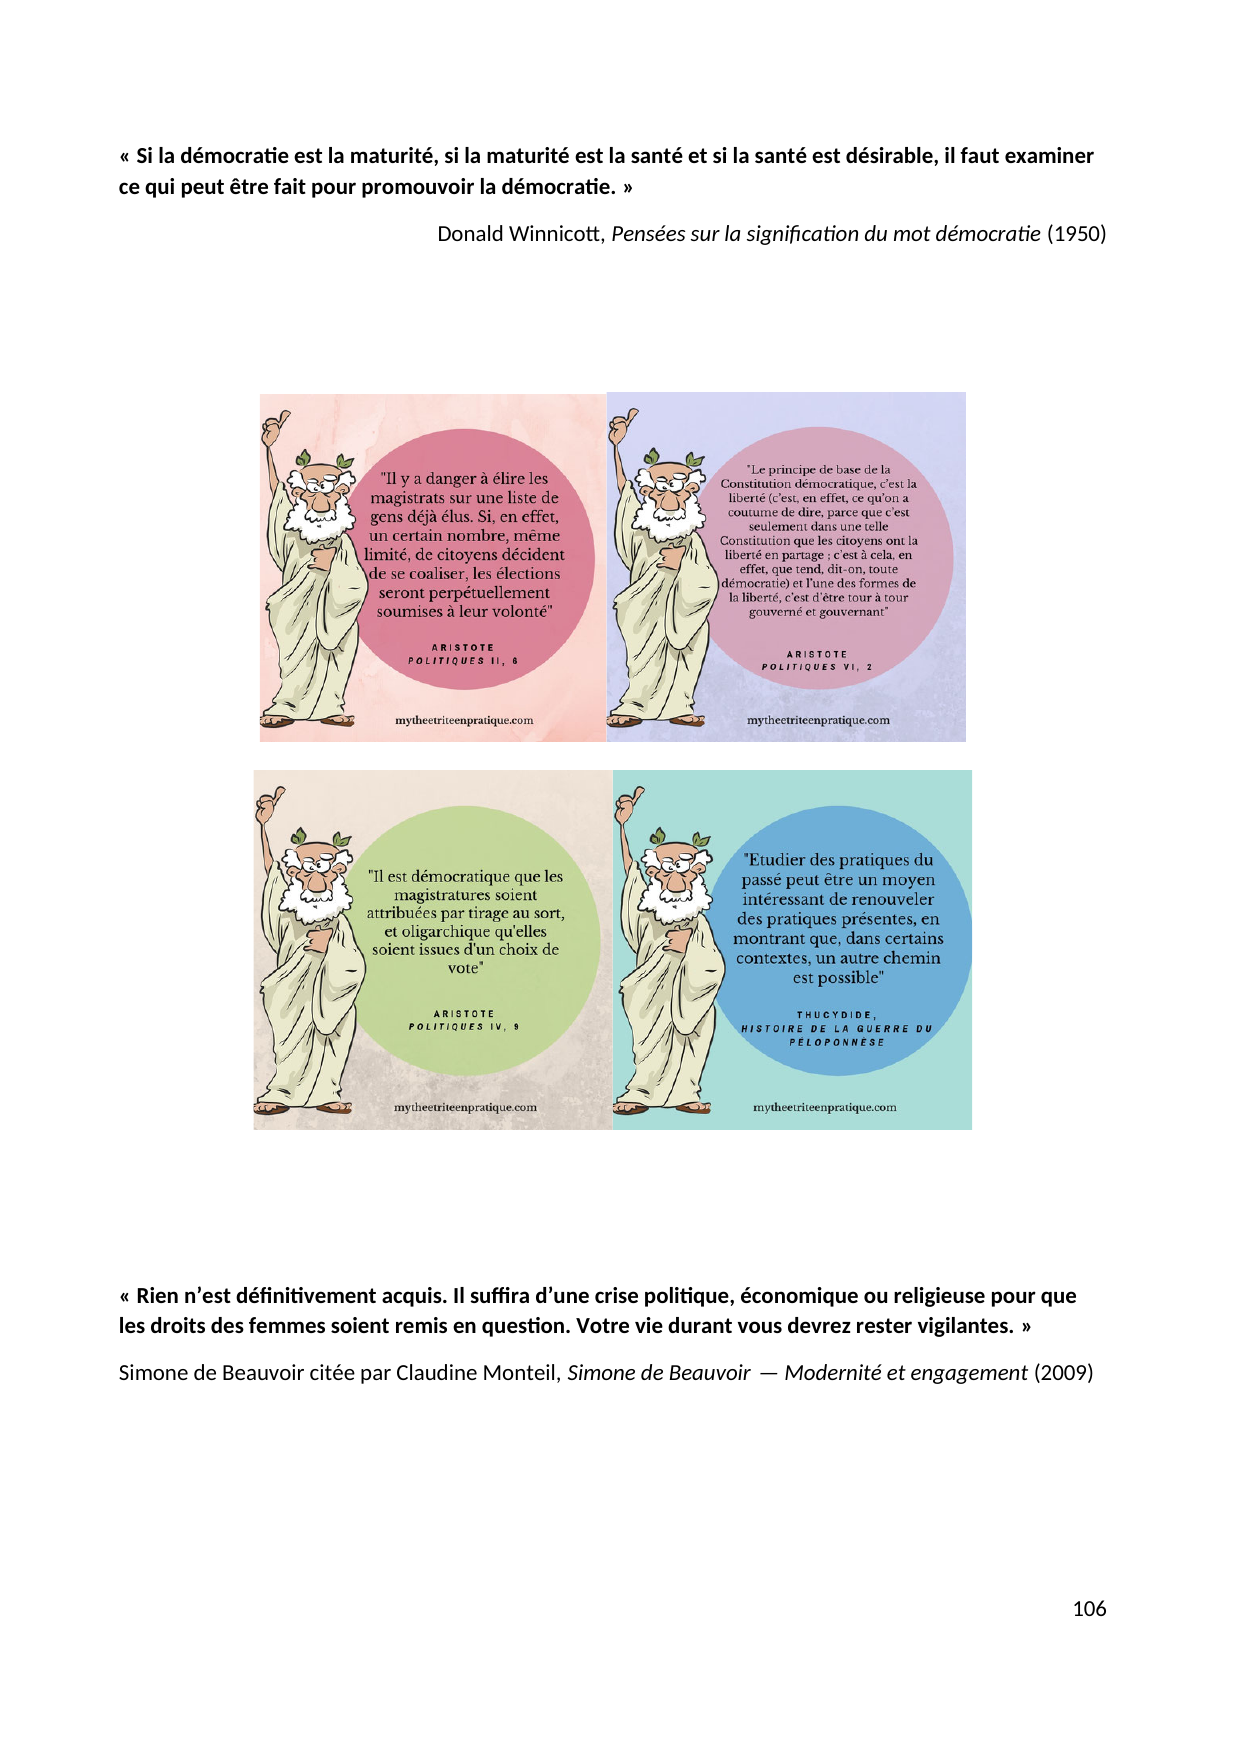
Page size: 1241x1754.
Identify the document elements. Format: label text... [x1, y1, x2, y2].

picture [259, 392, 966, 742]
text « Si la démocratie est la maturité, si la maturité est la santé et si la santé est désirable, il faut examiner ce qui peut être fait pour promouvoir la démocratie. » [119, 142, 1107, 200]
text « Rien n’est définitivement acquis. Il suffira d’une crise politique, économique ou religieuse pour que les droits des femmes soient remis en question. Votre vie durant vous devrez rester vigilantes. » [119, 1281, 1107, 1339]
text Simone de Beauvoir citée par Claudine Monteil, Simone de Beauvoir — Modernité et engagement (2009) [119, 1358, 1107, 1386]
text Donald Winnicott, Pensées sur la signification du mot démocratie (1950) [119, 219, 1107, 247]
picture [253, 770, 973, 1130]
